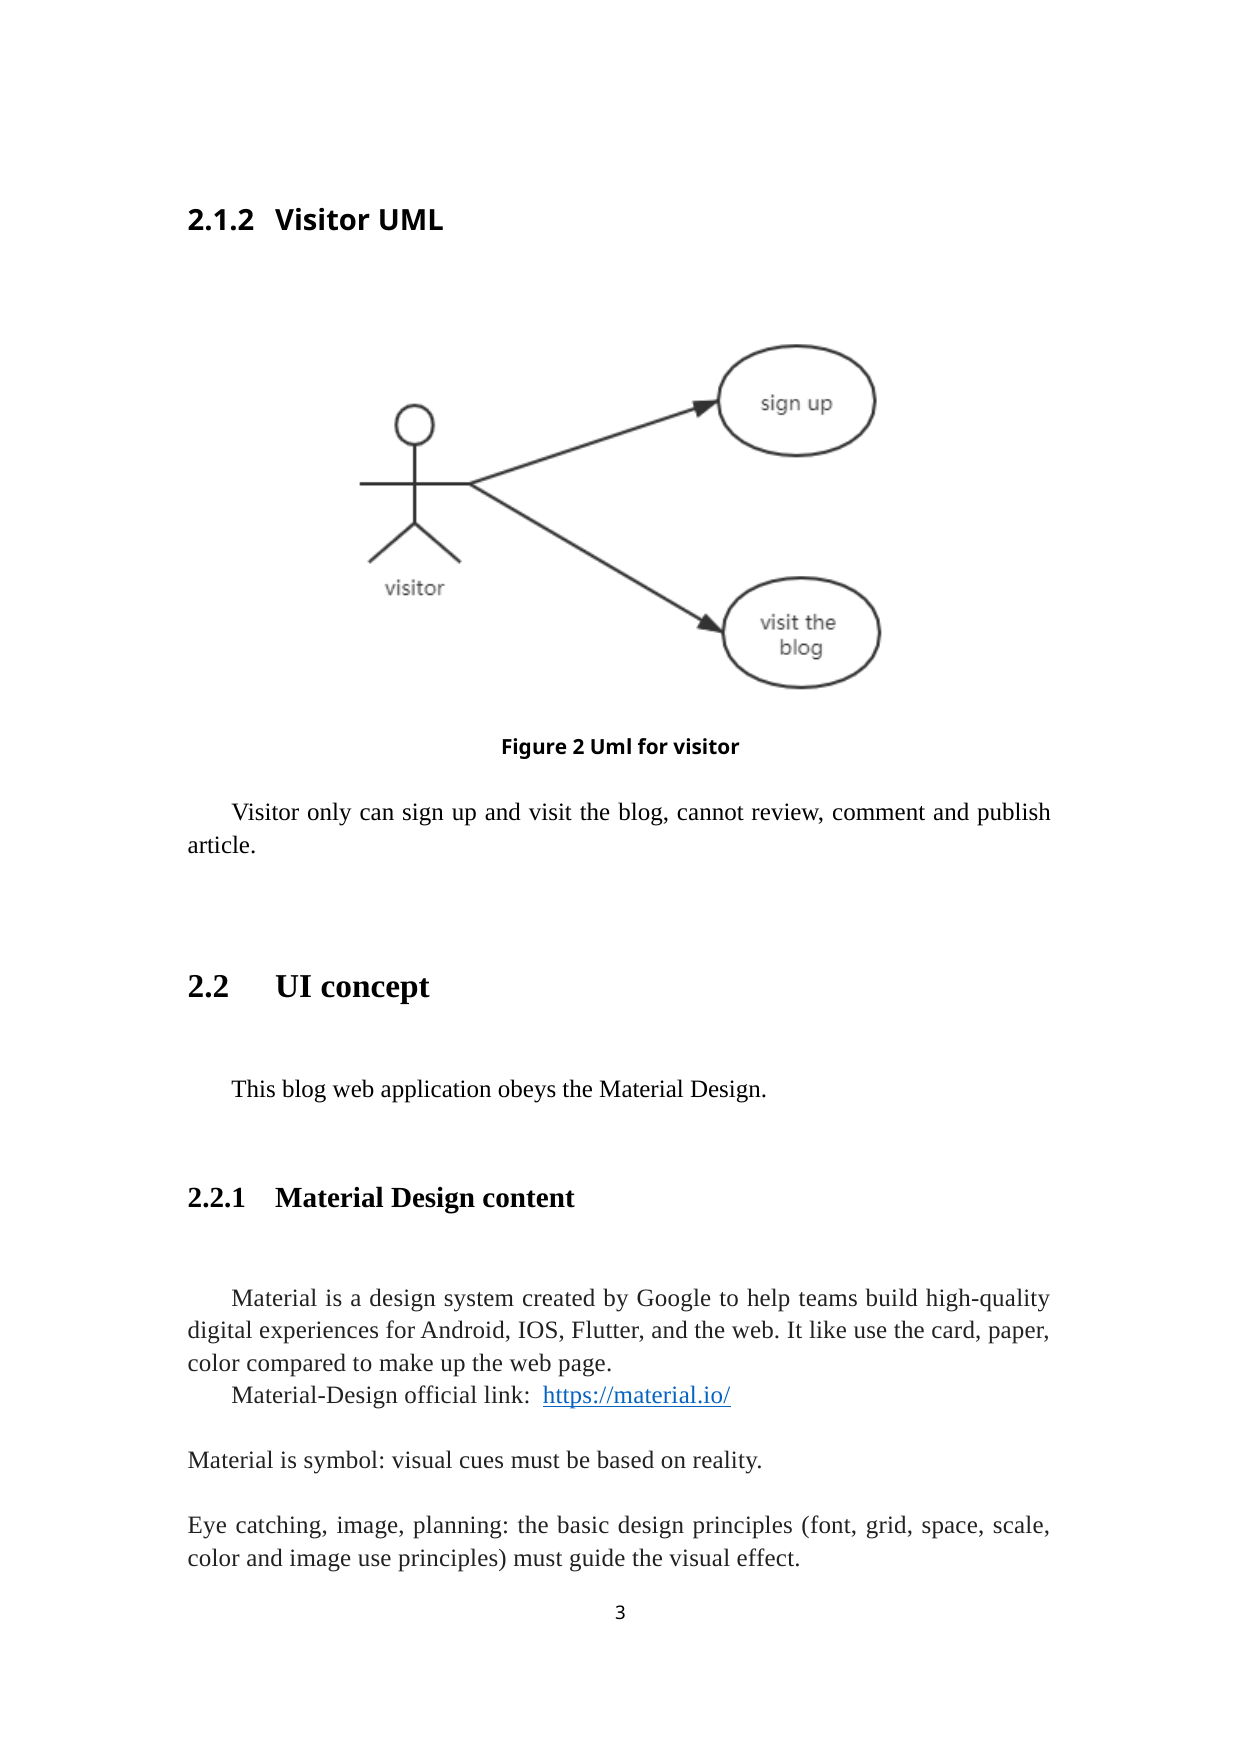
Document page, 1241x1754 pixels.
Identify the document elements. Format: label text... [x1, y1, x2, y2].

text Visitor only can sign up and visit the blog, cannot review, comment and publish article. [187, 795, 1053, 860]
text Material is symbol: visual cues must be based on reality. [187, 1444, 1053, 1476]
subtitle 2.2.1 Material Design content [187, 1164, 1053, 1229]
picture [321, 307, 919, 727]
text Eye catching, image, planning: the basic design principles (font, grid, space, scale, color and image use principles) must guide the visual effect. [187, 1509, 1053, 1574]
text This blog web application obeys the Material Design. [187, 1072, 1053, 1105]
subtitle 2.2 UI concept [187, 952, 1053, 1017]
subtitle 2.1.2 Visitor UML [187, 187, 1053, 252]
text Material is a design system created by Google to help teams build high-quality digital experiences for Android, IOS, Flutter, and the web. It like use the card, paper, color compared to make up the web page. [187, 1281, 1053, 1379]
text Material-Design official link: https://material.io/ [187, 1379, 1053, 1411]
